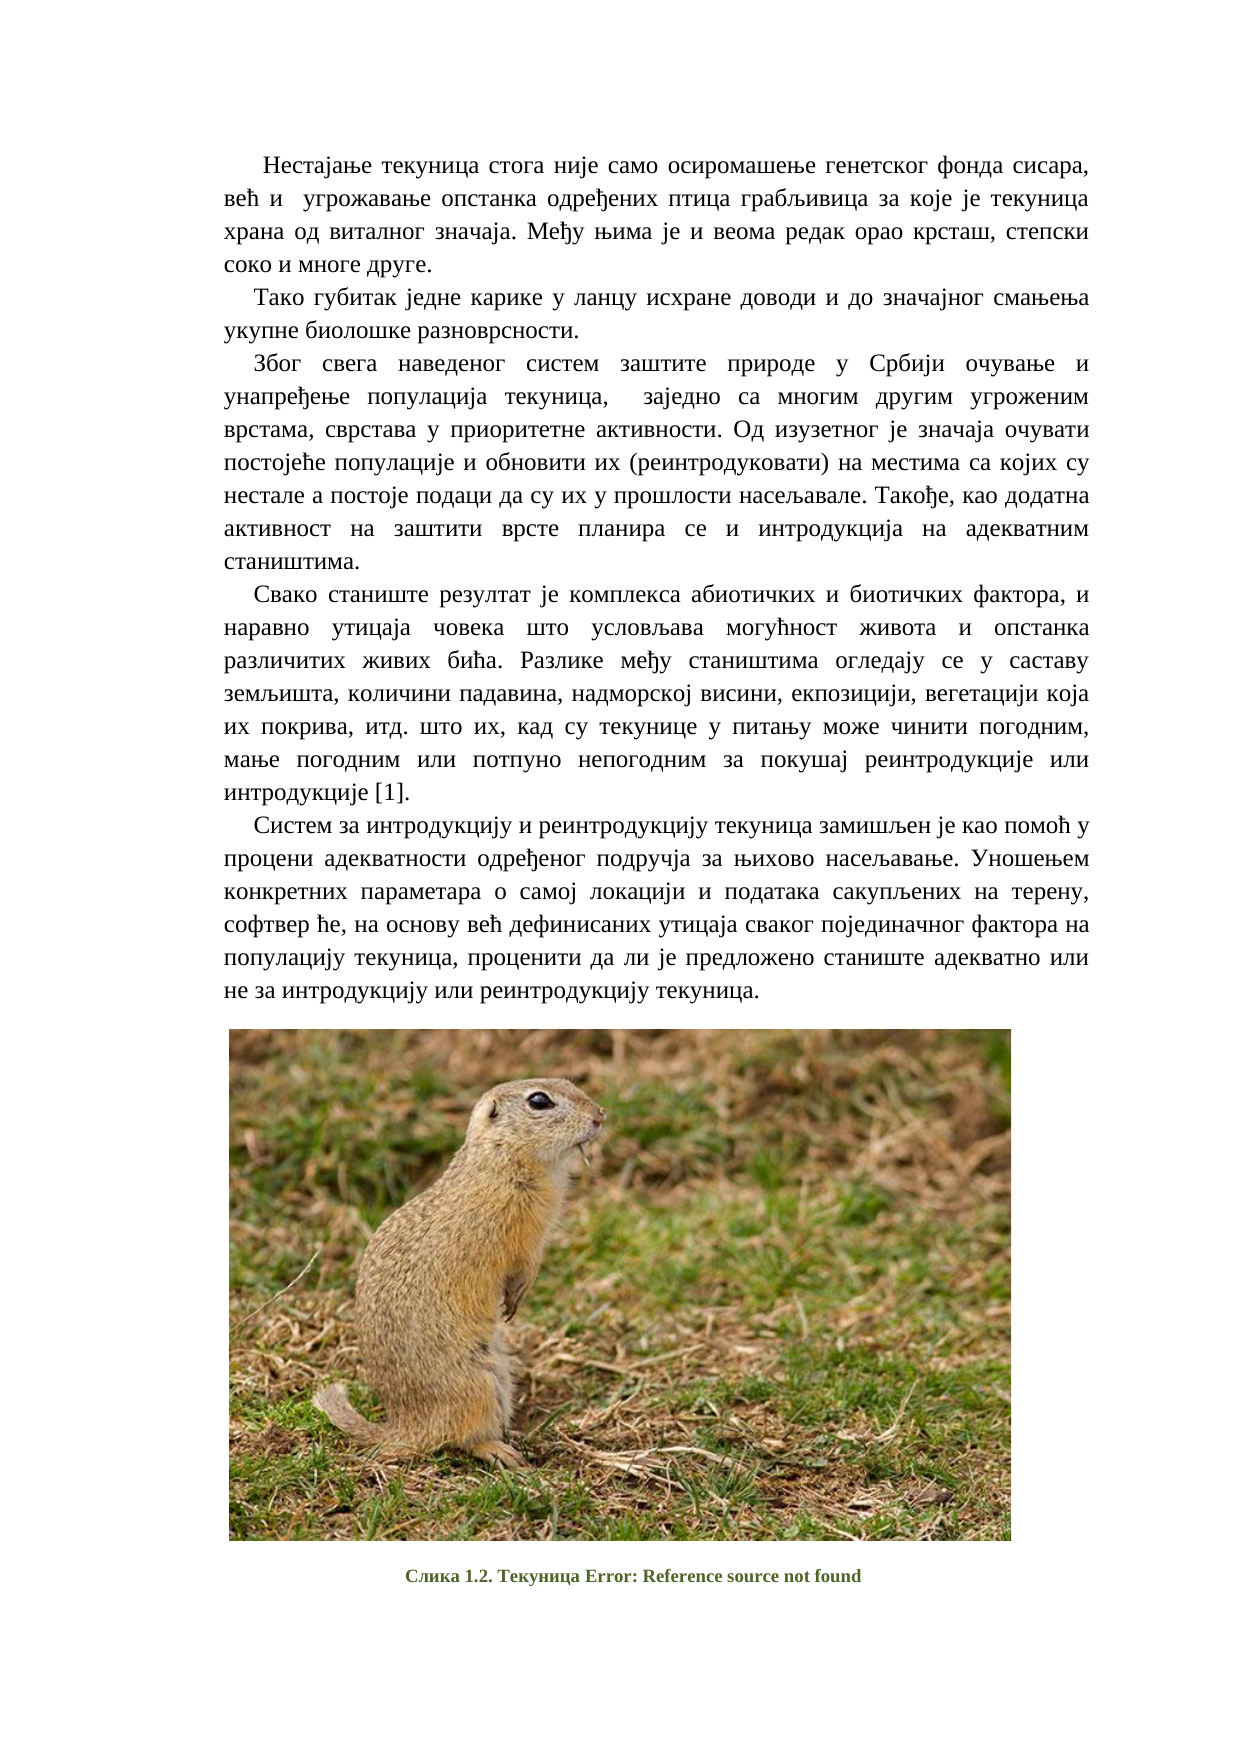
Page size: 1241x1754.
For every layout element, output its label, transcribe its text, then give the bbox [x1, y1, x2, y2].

text Због свега наведеног систем заштите природе у Србији очување и унапређење популација текуница, заједно са многим другим угроженим врстама, сврстава у приоритетне активности. Од изузетног је значаја очувати постојеће популације и обновити их (реинтродуковати) на местима са којих су нестале а постоје подаци да су их у прошлости насељавале. Такође, као додатна активност на заштити врсте планира се и интродукција на адекватним стаништима. [224, 348, 1090, 575]
text Систем за интродукцију и реинтродукцију текуница замишљен је као помоћ у процени адекватности одређеног подручја за њихово насељавање. Уношењем конкретних параметара о самој локацији и података сакупљених на терену, софтвер ће, на основу већ дефинисаних утицаја сваког појединачног фактора на популацију текуница, проценити да ли је предложено станиште адекватно или не за интродукцију или реинтродукцију текуница. [224, 810, 1090, 1004]
text Нестајање текуница стога није само осиромашење генетског фонда сисара, већ и угрожавање опстанка одређених птица грабљивица за које је текуница храна од виталног значаја. Међу њима је и веома редак орао крсташ, степски соко и многе друге. [224, 150, 1090, 278]
text Тако губитак једне карике у ланцу исхране доводи и до значајног смањења укупне биолошке разноврсности. [224, 282, 1090, 344]
text Свако станиште резултат је комплекса абиотичких и биотичких фактора, и наравно утицаја човека што условљава могућност живота и опстанка различитих живих бића. Разлике међу стаништима огледају се у саставу земљишта, количини падавина, надморској висини, екпозицији, вегетацији која их покрива, итд. што их, кад су текунице у питању може чинити погодним, мање погодним или потпуно непогодним за покушај реинтродукције или интродукције [1]. [224, 579, 1090, 806]
picture [229, 1029, 1012, 1541]
